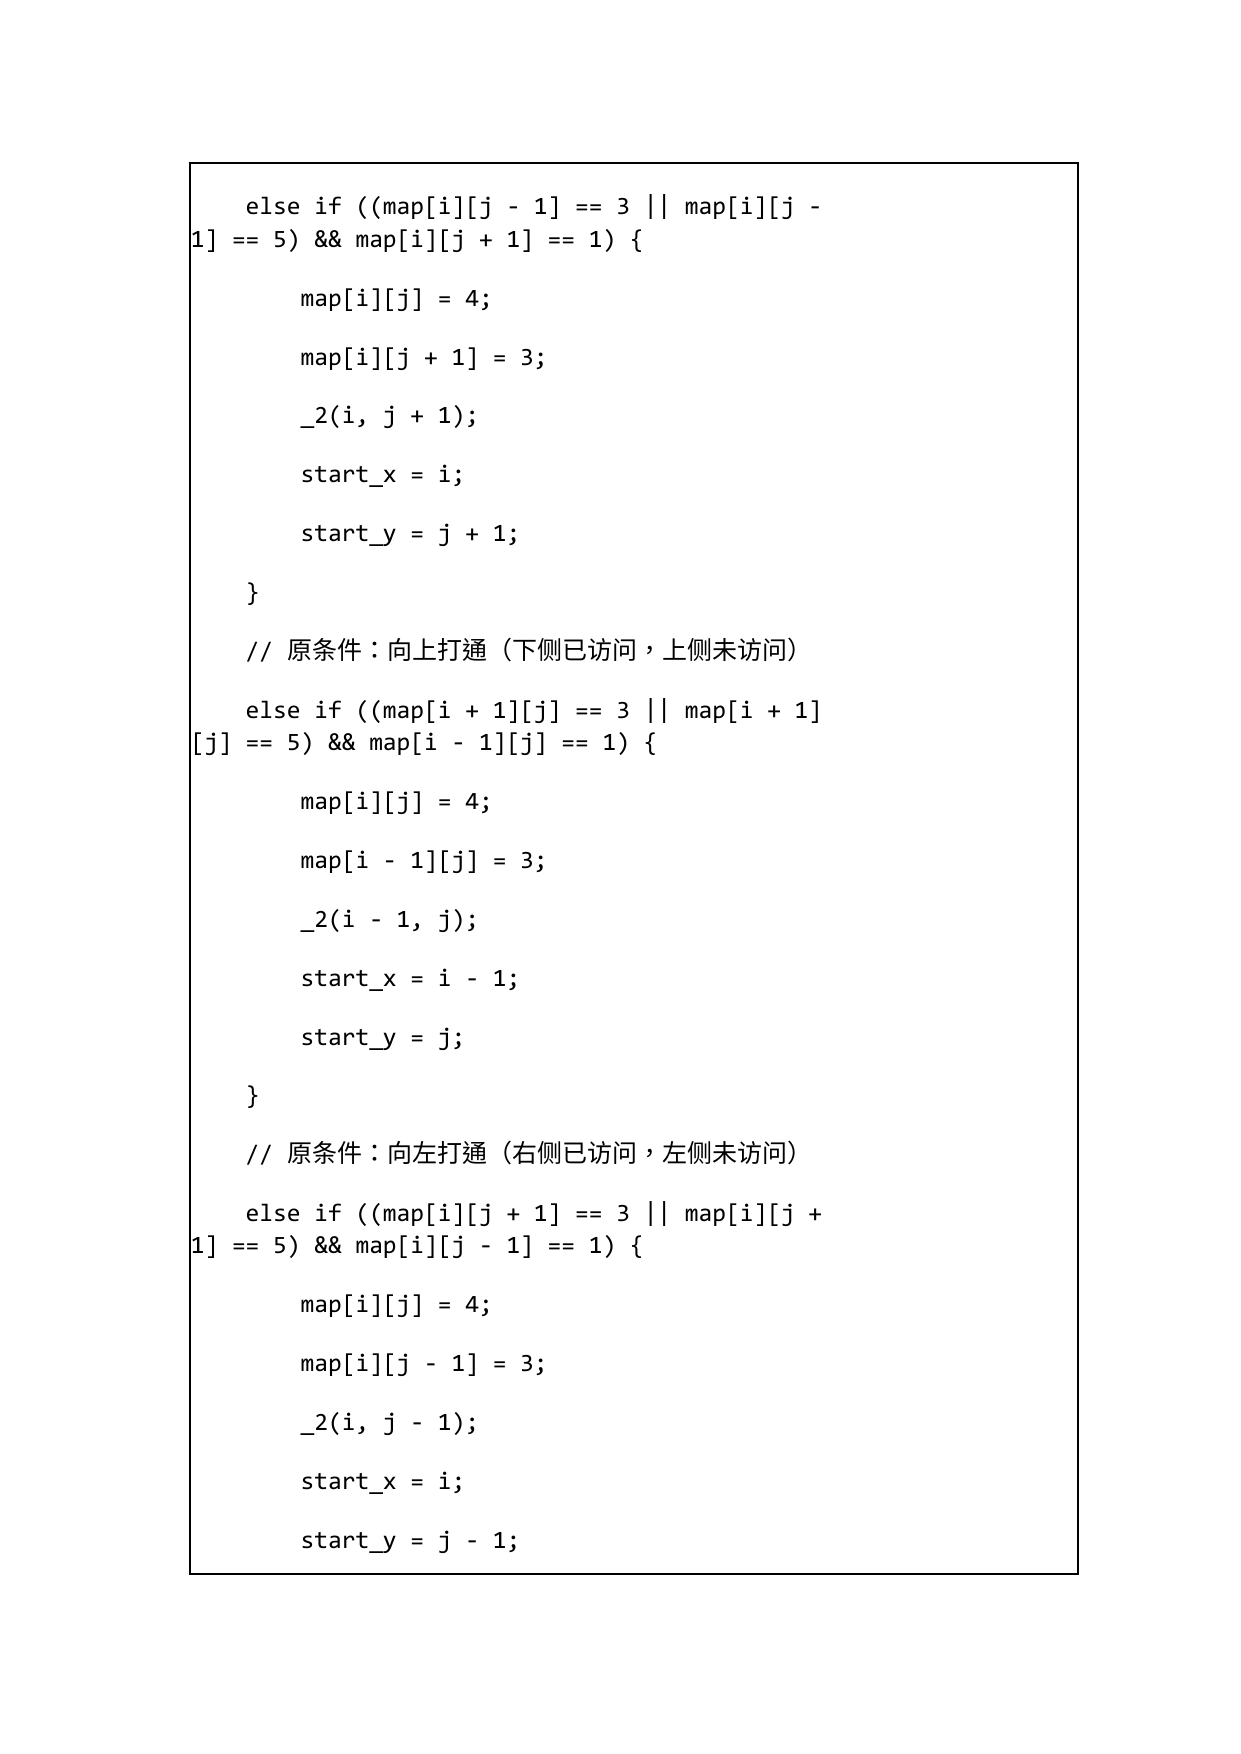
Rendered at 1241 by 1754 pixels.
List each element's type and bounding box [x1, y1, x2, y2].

table_cell [191, 164, 1077, 1573]
